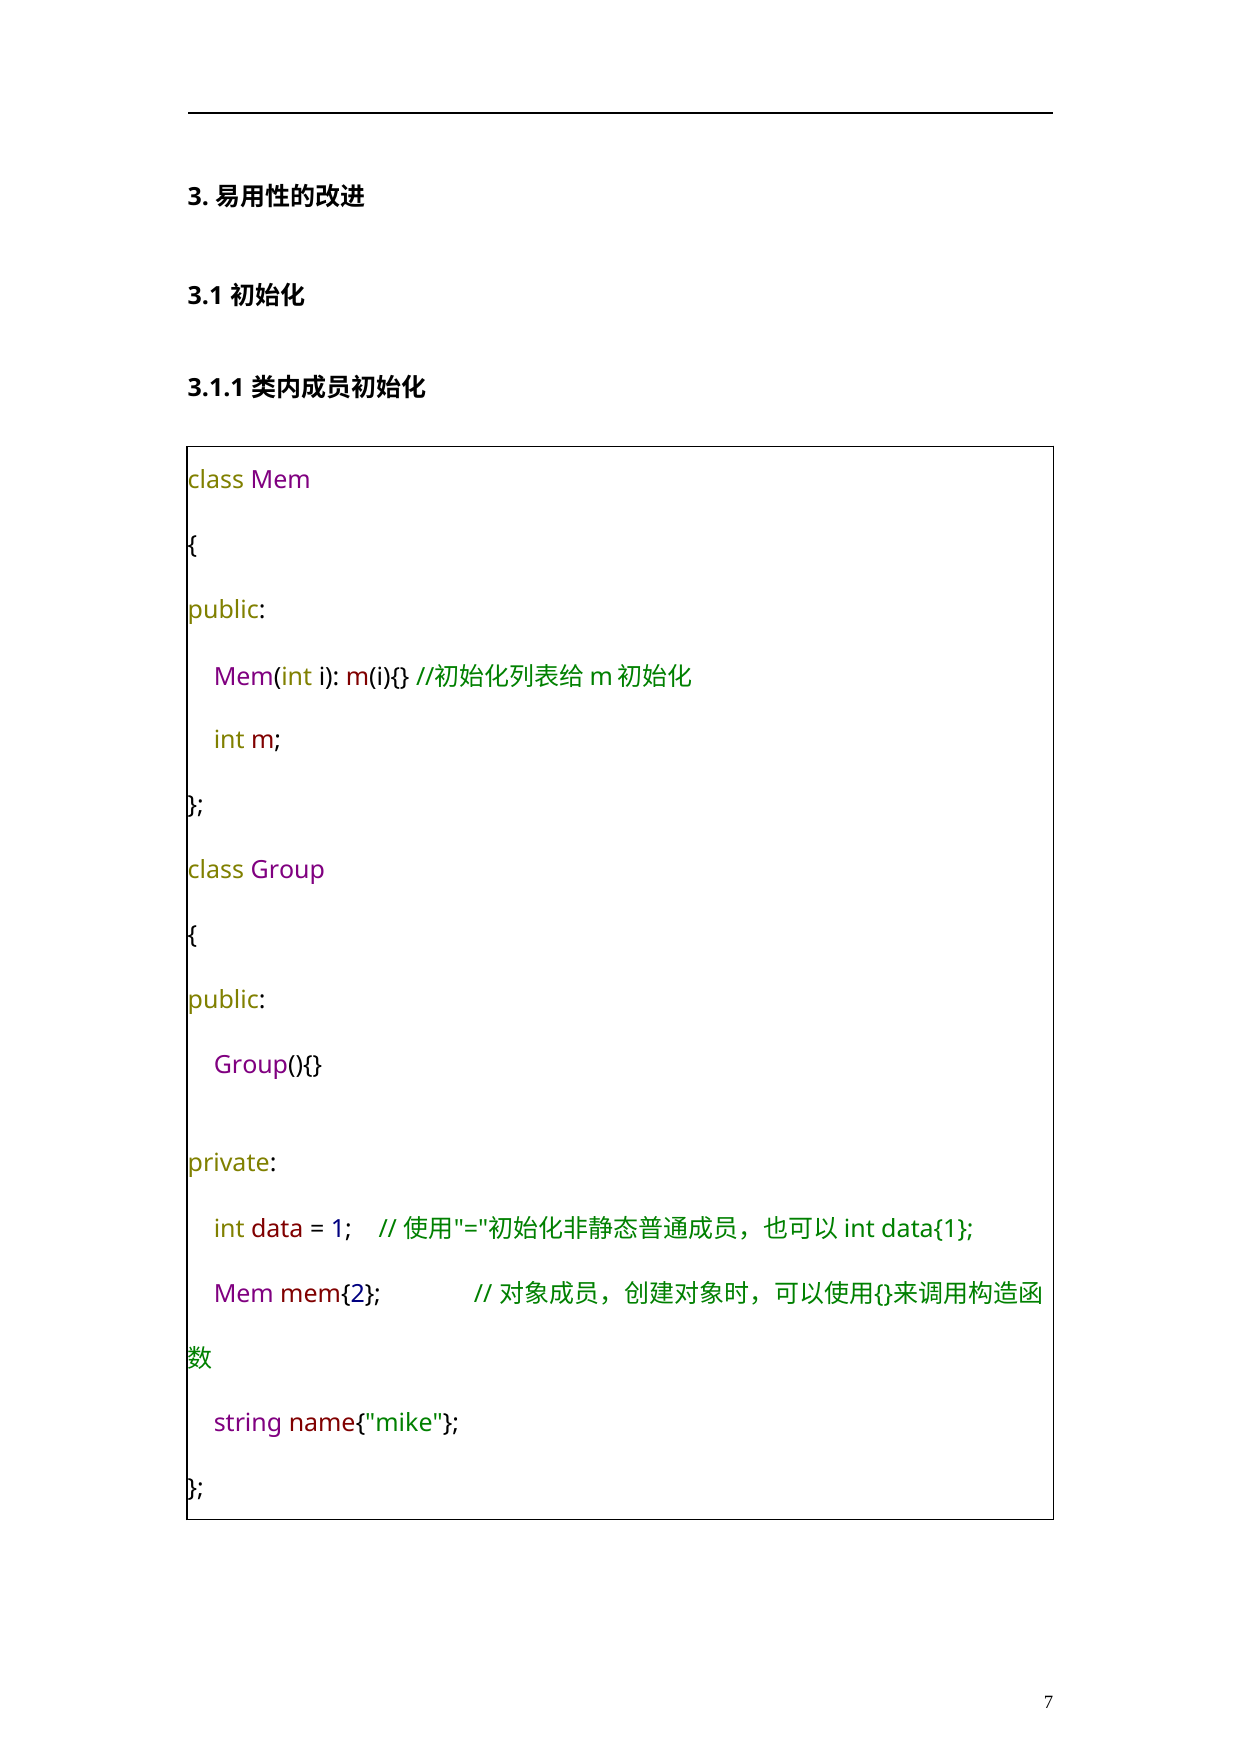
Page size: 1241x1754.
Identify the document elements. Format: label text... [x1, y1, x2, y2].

text int data = 1; // 使用"="初始化非静态普通成员，也可以 int data{1}; [188, 1194, 1053, 1259]
picture [0, 85, 1226, 138]
text Mem mem{2}; // 对象成员，创建对象时，可以使用{}来调用构造函数 [188, 1259, 1053, 1389]
text private: [188, 1129, 1053, 1194]
text Mem(int i): m(i){} //初始化列表给m初始化 [188, 642, 1053, 707]
text int m; [188, 707, 1053, 772]
text public: [188, 577, 1053, 642]
text }; [188, 1453, 1053, 1519]
text class Mem [188, 447, 1053, 512]
text { [188, 512, 1053, 577]
text { [188, 902, 1053, 967]
text class Group [188, 837, 1053, 902]
subtitle 3.1.1 类内成员初始化 [187, 353, 1053, 418]
text Group(){} [188, 1032, 1053, 1097]
subtitle 3. 易用性的改进 [187, 162, 1053, 227]
text public: [188, 967, 1053, 1032]
text string name{"mike"}; [188, 1389, 1053, 1453]
text }; [188, 772, 1053, 837]
subtitle 3.1 初始化 [187, 261, 1053, 326]
